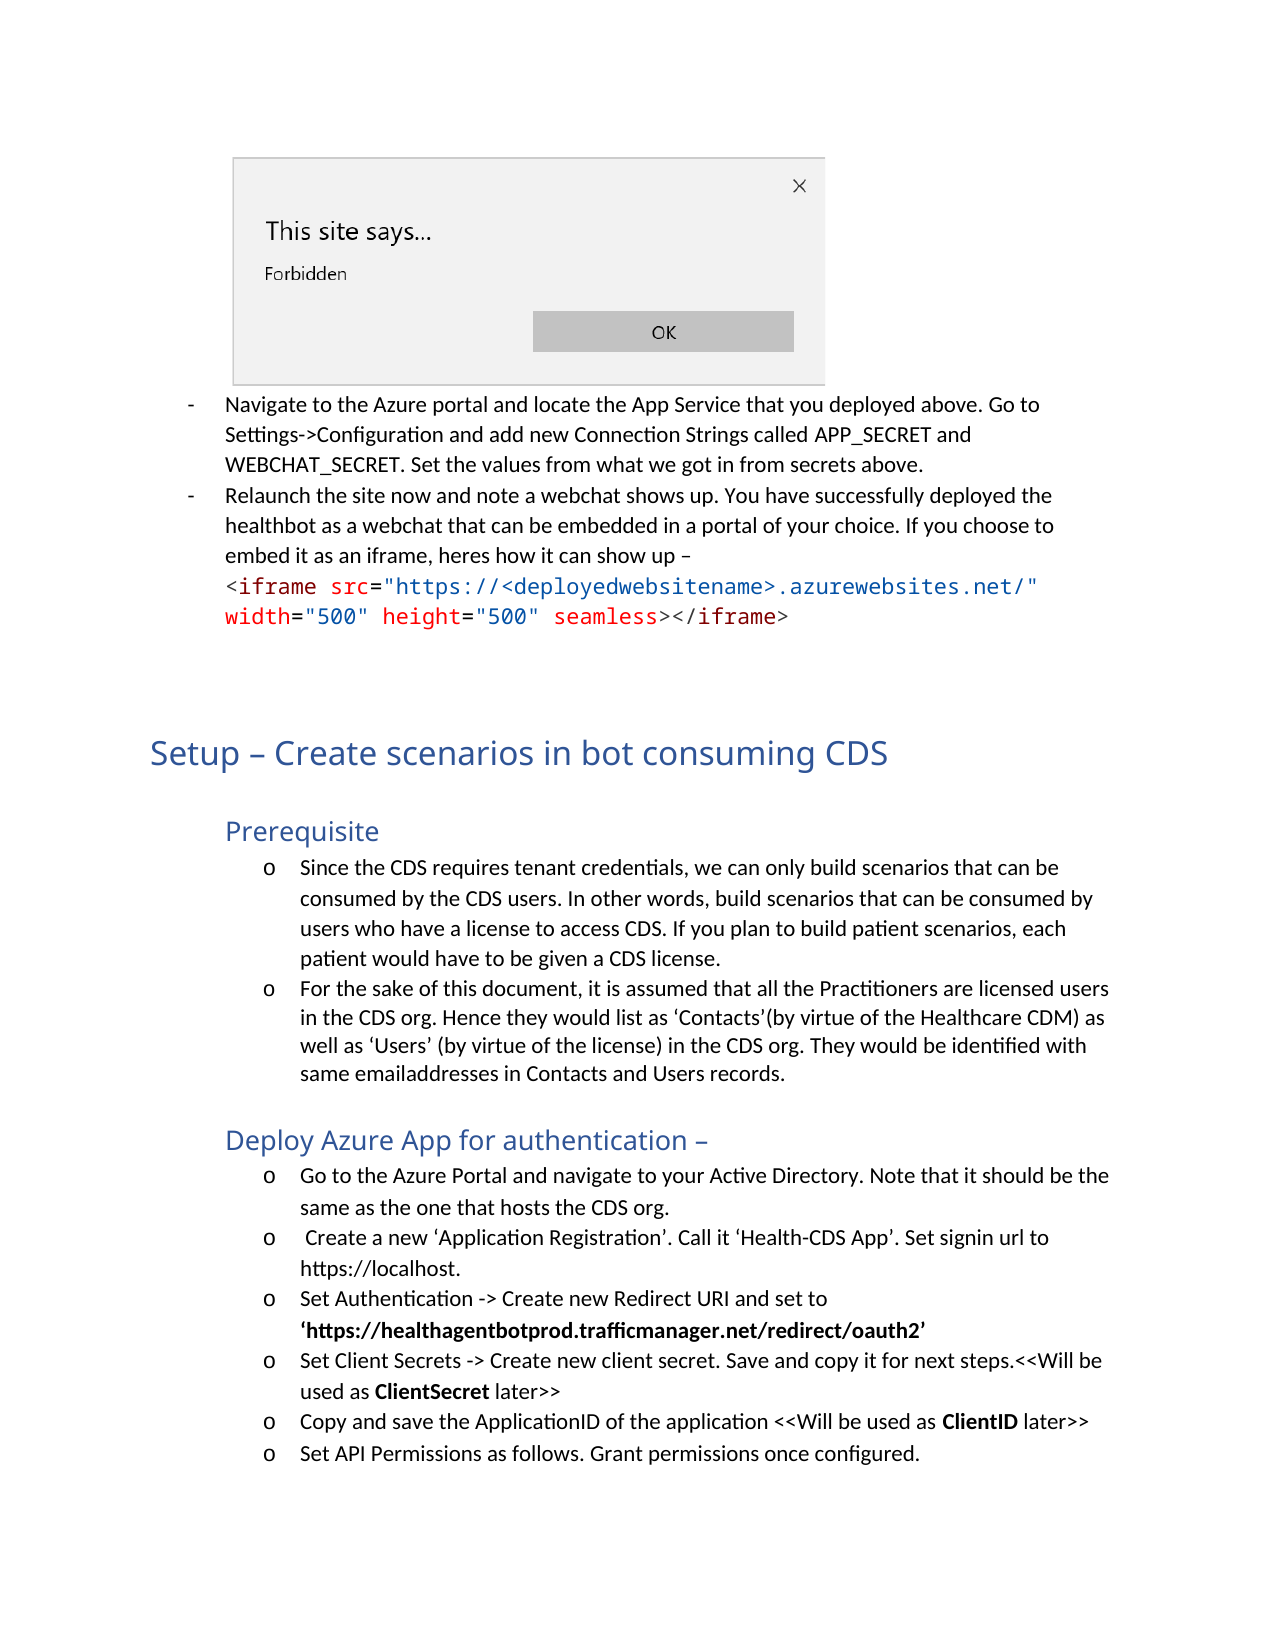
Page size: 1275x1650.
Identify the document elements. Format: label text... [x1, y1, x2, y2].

list <iframe src="https://<deployedwebsitename>.azurewebsites.net/" width="500" height="500" seamless></iframe> [225, 571, 1125, 631]
list Since the CDS requires tenant credentials, we can only build scenarios that can be consumed by the CDS users. In other words, build scenarios that can be consumed by users who have a license to access CDS. If you plan to build patient scenarios, each patient would have to be given a CDS license. [262, 853, 1125, 972]
list Go to the Azure Portal and navigate to your Active Directory. Note that it should be the same as the one that hosts the CDS org. [262, 1161, 1125, 1221]
list Set API Permissions as follows. Grant permissions once configured. [262, 1439, 1125, 1468]
list Set Authentication -> Create new Redirect URI and set to ‘https://healthagentbotprod.trafficmanager.net/redirect/oauth2’ [262, 1284, 1125, 1344]
subtitle Deploy Azure App for authentication – [225, 1121, 1125, 1158]
subtitle Setup – Create scenarios in bot consuming CDS [150, 730, 1125, 775]
list Create a new ‘Application Registration’. Call it ‘Health-CDS App’. Set signin url to https://localhost. [262, 1223, 1125, 1282]
list Copy and save the ApplicationID of the application <<Will be used as ClientID later>> [262, 1407, 1125, 1437]
subtitle Prerequisite [225, 813, 1125, 850]
list Relaunch the site now and note a webchat shows up. You have successfully deployed the healthbot as a webchat that can be embedded in a portal of your choice. If you choose to embed it as an iframe, heres how it can show up – [187, 481, 1125, 569]
list Set Client Secrets -> Create new client secret. Save and copy it for next steps.<<Will be used as ClientSecret later>> [262, 1346, 1125, 1405]
picture [225, 150, 826, 388]
list Navigate to the Azure portal and locate the App Service that you deployed above. Go to Settings->Configuration and add new Connection Strings called APP_SECRET and WEBCHAT_SECRET. Set the values from what we got in from secrets above. [187, 390, 1125, 478]
list For the sake of this document, it is assumed that all the Practitioners are licensed users in the CDS org. Hence they would list as ‘Contacts’(by virtue of the Healthcare CDM) as well as ‘Users’ (by virtue of the license) in the CDS org. They would be identified with same emailaddresses in Contacts and Users records. [262, 974, 1125, 1087]
